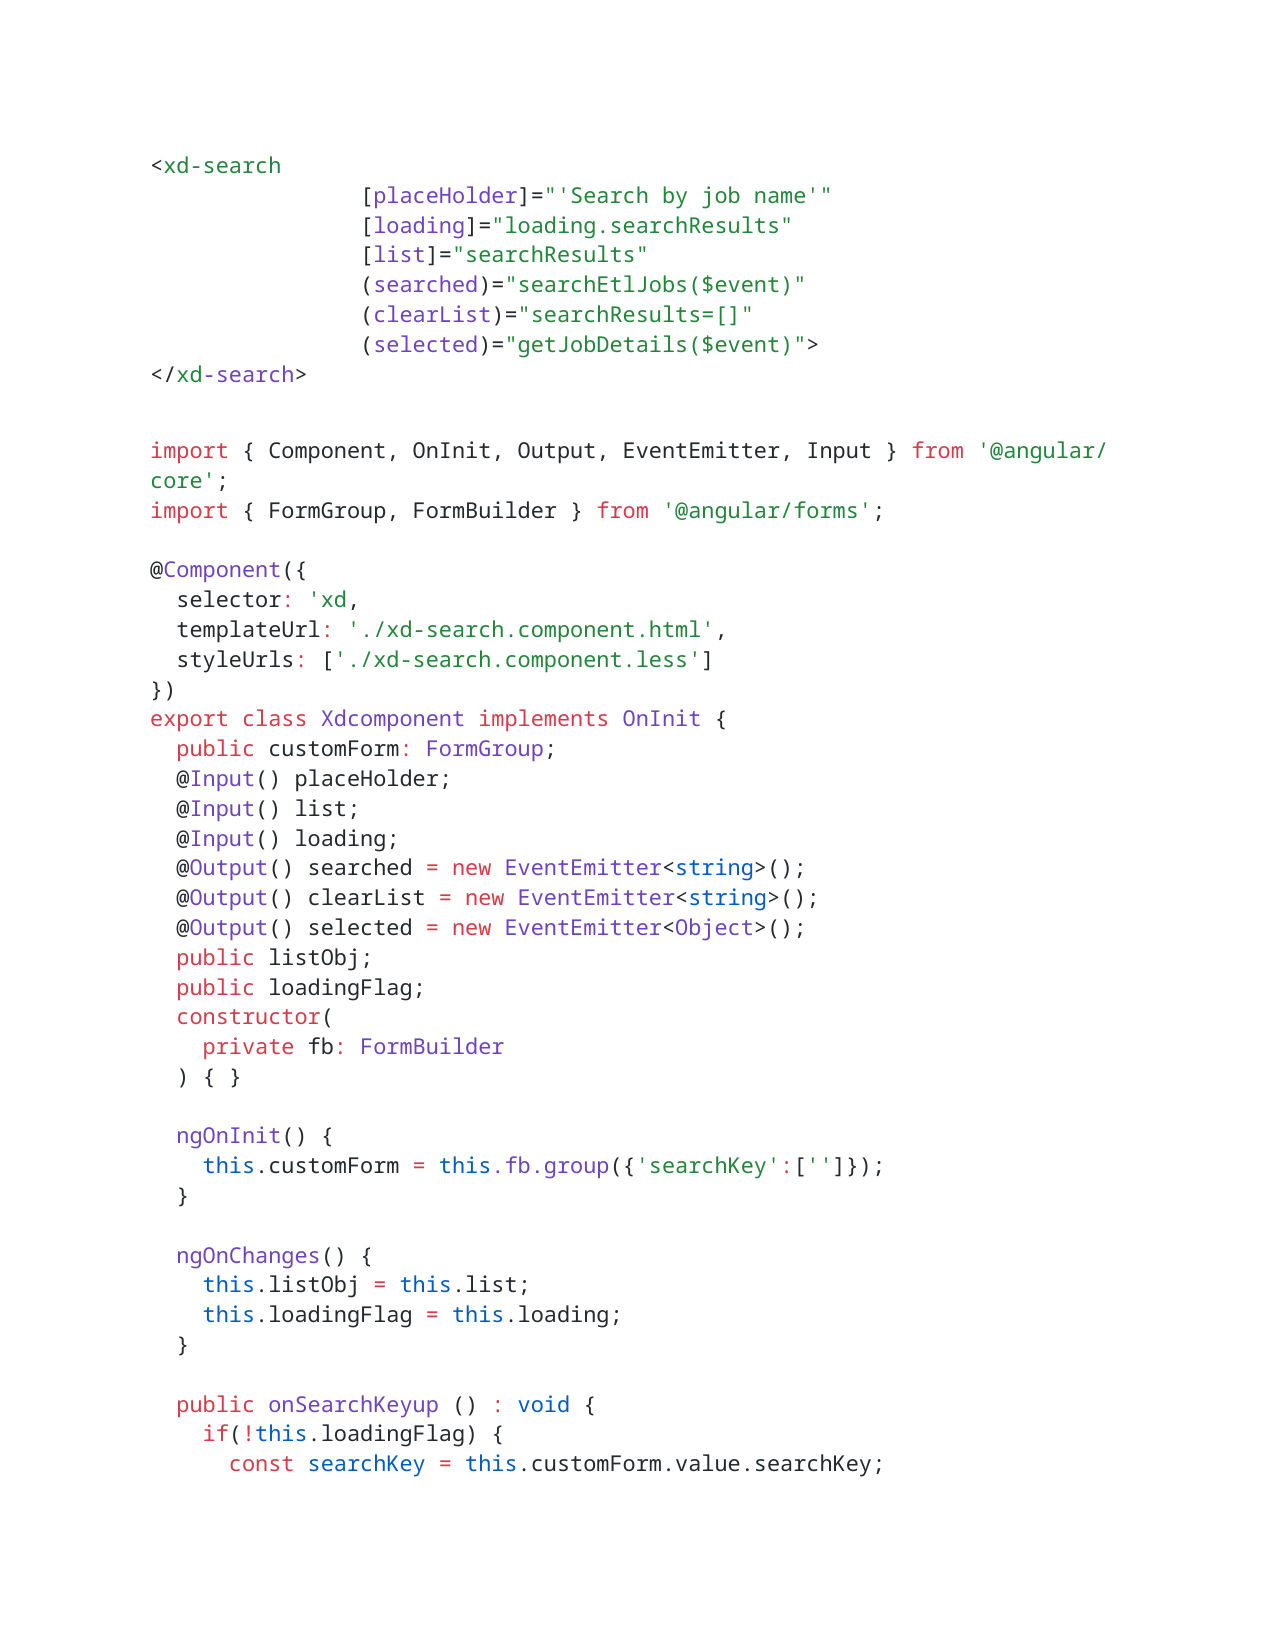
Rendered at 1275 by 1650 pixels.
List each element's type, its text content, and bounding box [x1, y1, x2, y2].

text const searchKey = this.customForm.value.searchKey; [150, 1448, 1125, 1478]
text @Component({ [150, 554, 1125, 584]
text }) [150, 673, 1125, 703]
text @Output() clearList = new EventEmitter<string>(); [150, 882, 1125, 912]
text } [150, 1329, 1125, 1359]
text @Input() list; [150, 793, 1125, 822]
text [loading]="loading.searchResults" [150, 209, 1125, 239]
text selector: 'xd, [150, 584, 1125, 614]
text @Input() loading; [150, 822, 1125, 852]
text private fb: FormBuilder [150, 1031, 1125, 1061]
text (clearList)="searchResults=[]" [150, 299, 1125, 329]
text @Output() selected = new EventEmitter<Object>(); [150, 912, 1125, 942]
text this.customForm = this.fb.group({'searchKey':['']}); [150, 1150, 1125, 1180]
text (selected)="getJobDetails($event)"> [150, 329, 1125, 358]
text this.loadingFlag = this.loading; [150, 1299, 1125, 1329]
text public loadingFlag; [150, 971, 1125, 1001]
text ) { } [150, 1061, 1125, 1091]
text <xd-search [150, 150, 1125, 180]
text this.listObj = this.list; [150, 1269, 1125, 1299]
text ngOnInit() { [150, 1120, 1125, 1150]
text export class Xdcomponent implements OnInit { [150, 703, 1125, 733]
text constructor( [150, 1001, 1125, 1031]
text </xd-search> [150, 358, 1125, 388]
text [placeHolder]="'Search by job name'" [150, 180, 1125, 209]
text [list]="searchResults" [150, 239, 1125, 269]
text if(!this.loadingFlag) { [150, 1418, 1125, 1448]
text public customForm: FormGroup; [150, 733, 1125, 763]
text @Output() searched = new EventEmitter<string>(); [150, 852, 1125, 882]
text styleUrls: ['./xd-search.component.less'] [150, 644, 1125, 673]
text ngOnChanges() { [150, 1239, 1125, 1269]
text import { FormGroup, FormBuilder } from '@angular/forms'; [150, 495, 1125, 524]
text public onSearchKeyup () : void { [150, 1388, 1125, 1418]
text public listObj; [150, 942, 1125, 971]
text (searched)="searchEtlJobs($event)" [150, 269, 1125, 299]
text @Input() placeHolder; [150, 763, 1125, 793]
text templateUrl: './xd-search.component.html', [150, 614, 1125, 644]
text } [150, 1180, 1125, 1210]
text import { Component, OnInit, Output, EventEmitter, Input } from '@angular/core'; [150, 435, 1125, 495]
